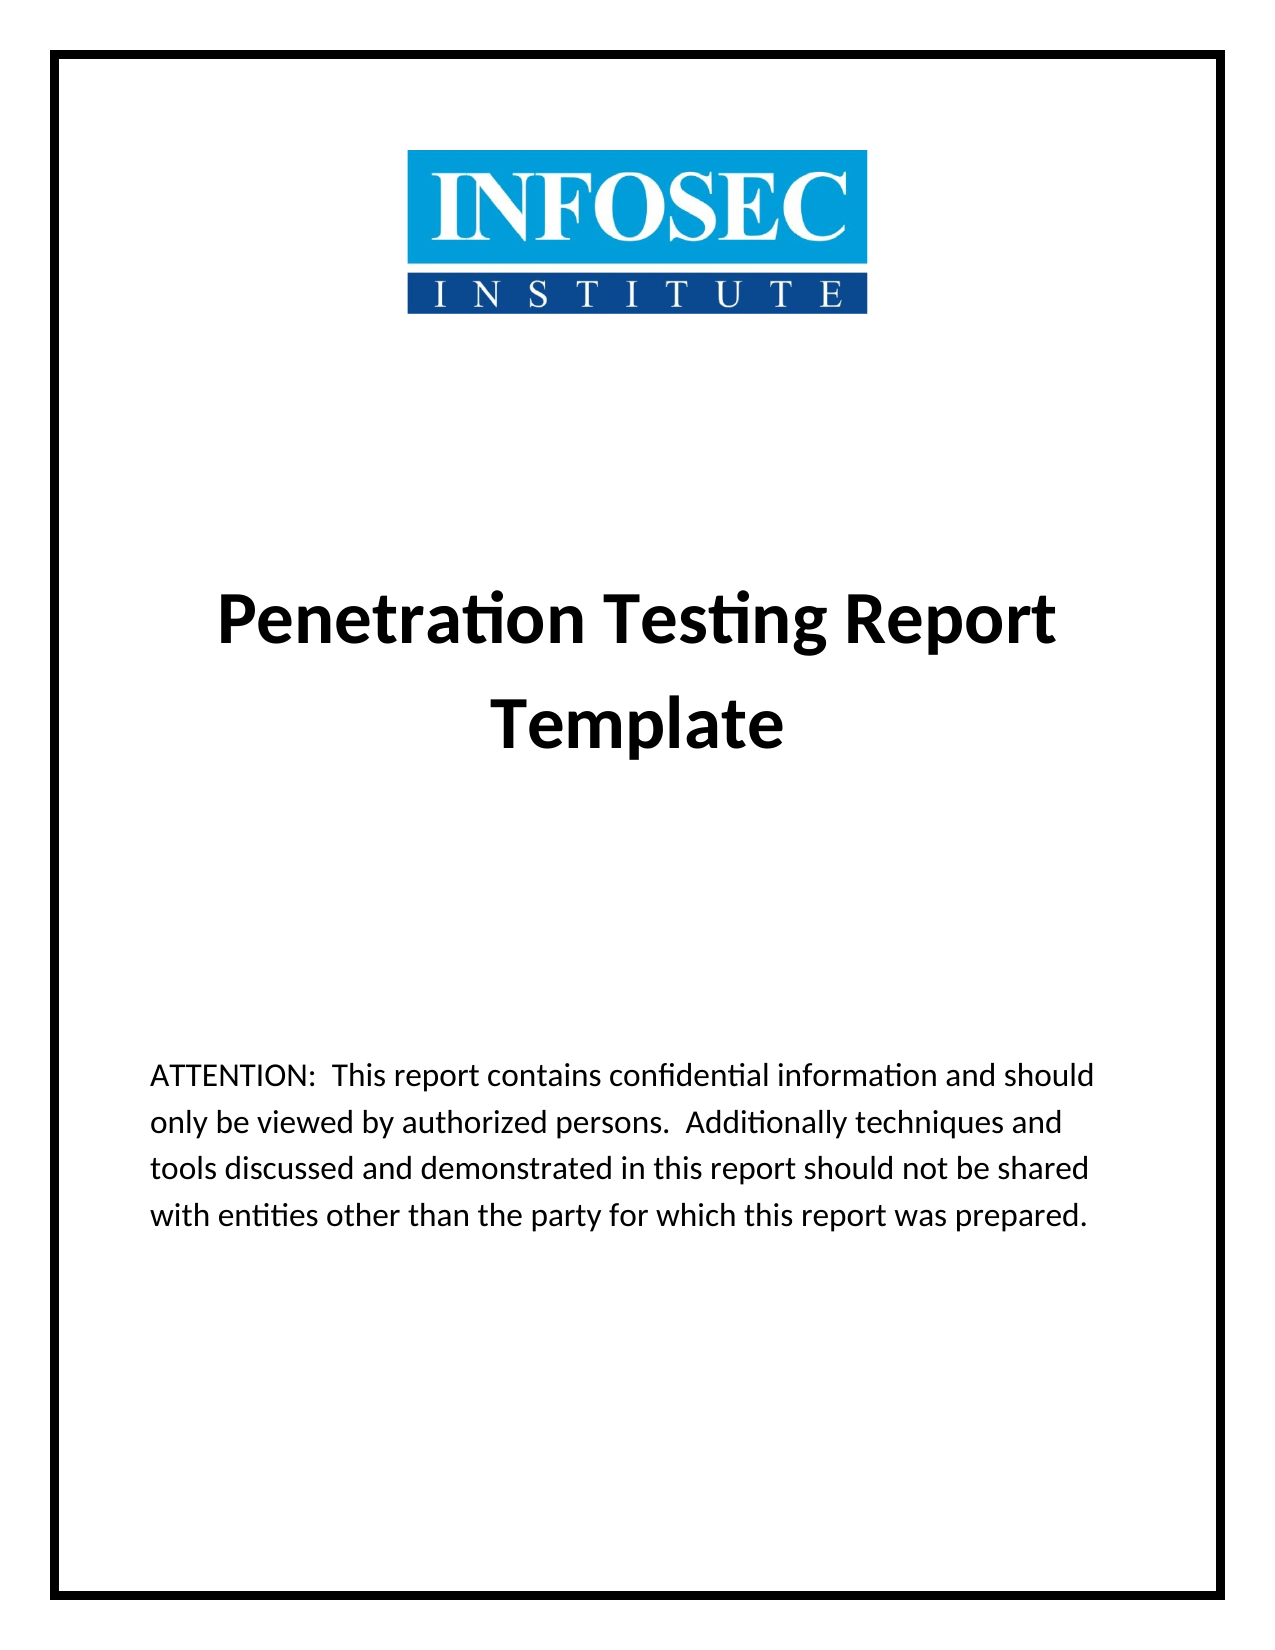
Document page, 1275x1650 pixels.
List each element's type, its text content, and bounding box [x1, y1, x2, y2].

picture [719, 173, 778, 240]
text ATTENTION: This report contains confidential information and should only be viewed by authorized persons. Additionally techniques and tools discussed and demonstrated in this report should not be shared with entities other than the party for which this report was prepared. [150, 1054, 1125, 1235]
picture [432, 173, 592, 241]
picture [407, 263, 868, 314]
text Penetration Testing Report Template [150, 571, 1125, 767]
picture [783, 172, 846, 241]
picture [595, 172, 664, 241]
picture [670, 172, 716, 241]
